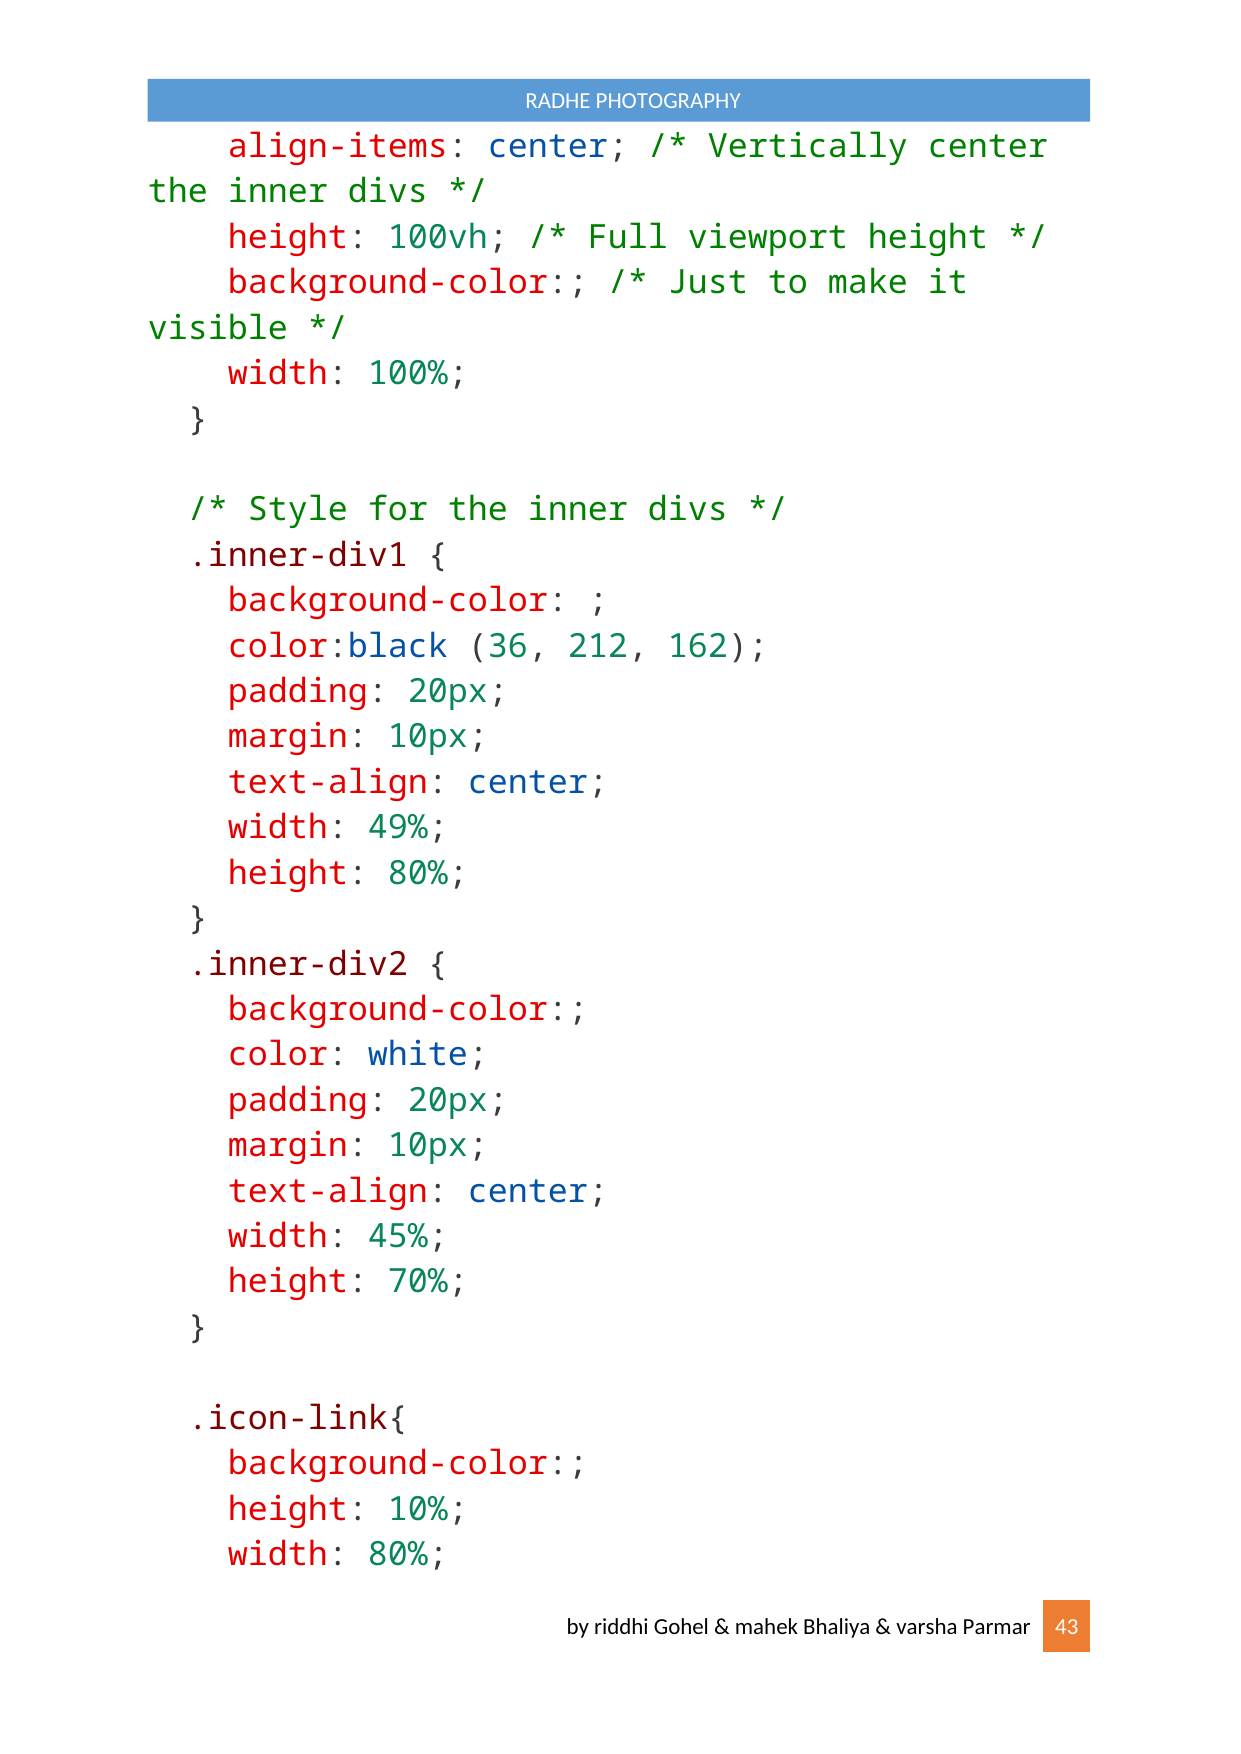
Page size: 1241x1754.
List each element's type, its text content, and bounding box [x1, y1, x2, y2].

text .icon-link{ [148, 1393, 1090, 1439]
text color:black (36, 212, 162); [148, 621, 1090, 667]
text height: 100vh; /* Full viewport height */ [148, 213, 1090, 258]
text background-color:; [148, 985, 1090, 1030]
text align-items: center; /* Vertically center the inner divs */ [148, 122, 1090, 213]
text .inner-div1 { [148, 531, 1090, 576]
text padding: 20px; [148, 667, 1090, 712]
text height: 80%; [148, 848, 1090, 894]
text width: 45%; [148, 1212, 1090, 1257]
text height: 10%; [148, 1484, 1090, 1530]
text text-align: center; [148, 1166, 1090, 1212]
text /* Style for the inner divs */ [148, 485, 1090, 531]
text margin: 10px; [148, 1121, 1090, 1166]
text width: 80%; [148, 1530, 1090, 1575]
text background-color: ; [148, 576, 1090, 621]
text } [148, 394, 1090, 440]
text } [148, 1303, 1090, 1348]
text padding: 20px; [148, 1076, 1090, 1121]
text .inner-div2 { [148, 939, 1090, 985]
text color: white; [148, 1030, 1090, 1076]
text width: 100%; [148, 349, 1090, 394]
text background-color:; [148, 1439, 1090, 1484]
text width: 49%; [148, 803, 1090, 848]
text background-color:; /* Just to make it visible */ [148, 258, 1090, 349]
text } [148, 894, 1090, 939]
text margin: 10px; [148, 712, 1090, 758]
text text-align: center; [148, 758, 1090, 803]
text height: 70%; [148, 1257, 1090, 1303]
